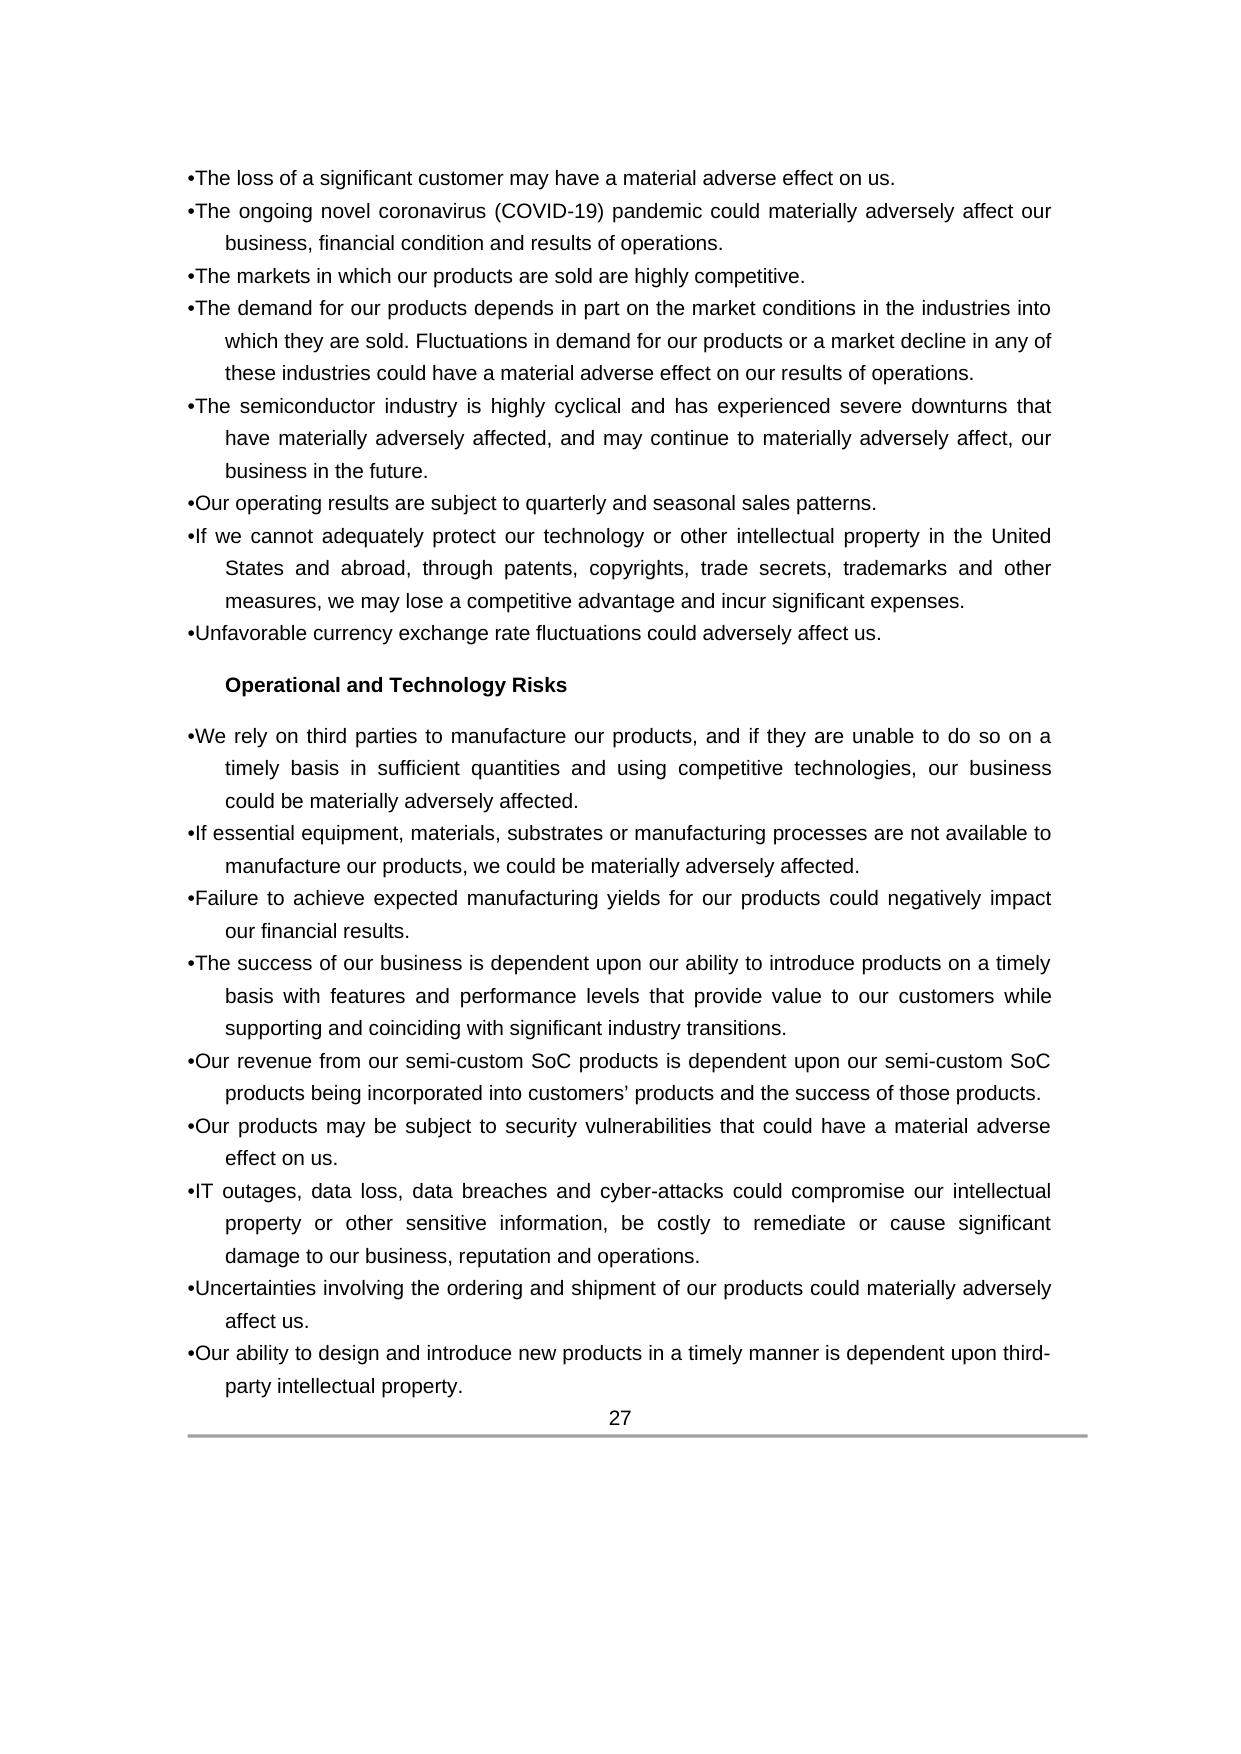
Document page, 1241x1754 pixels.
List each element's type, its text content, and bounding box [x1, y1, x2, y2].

text •The demand for our products depends in part on the market conditions in the industries into which they are sold. Fluctuations in demand for our products or a market decline in any of these industries could have a material adverse effect on our results of operations. [187, 292, 1053, 389]
text •The loss of a significant customer may have a material adverse effect on us. [187, 162, 1053, 194]
text 27 [187, 1402, 1053, 1434]
text •The success of our business is dependent upon our ability to introduce products on a timely basis with features and performance levels that provide value to our customers while supporting and coinciding with significant industry transitions. [187, 947, 1053, 1044]
text •We rely on third parties to manufacture our products, and if they are unable to do so on a timely basis in sufficient quantities and using competitive technologies, our business could be materially adversely affected. [187, 719, 1053, 817]
text •Uncertainties involving the ordering and shipment of our products could materially adversely affect us. [187, 1272, 1053, 1337]
text •Unfavorable currency exchange rate fluctuations could adversely affect us. [187, 617, 1053, 649]
text •If essential equipment, materials, substrates or manufacturing processes are not available to manufacture our products, we could be materially adversely affected. [187, 817, 1053, 882]
text •IT outages, data loss, data breaches and cyber-attacks could compromise our intellectual property or other sensitive information, be costly to remediate or cause significant damage to our business, reputation and operations. [187, 1174, 1053, 1272]
text •The ongoing novel coronavirus (COVID-19) pandemic could materially adversely affect our business, financial condition and results of operations. [187, 194, 1053, 259]
text •The semiconductor industry is highly cyclical and has experienced severe downturns that have materially adversely affected, and may continue to materially adversely affect, our business in the future. [187, 389, 1053, 487]
text •Our operating results are subject to quarterly and seasonal sales patterns. [187, 487, 1053, 519]
text •Our ability to design and introduce new products in a timely manner is dependent upon third-party intellectual property. [187, 1337, 1053, 1402]
text •If we cannot adequately protect our technology or other intellectual property in the United States and abroad, through patents, copyrights, trade secrets, trademarks and other measures, we may lose a competitive advantage and incur significant expenses. [187, 519, 1053, 617]
text •Our products may be subject to security vulnerabilities that could have a material adverse effect on us. [187, 1109, 1053, 1174]
text •The markets in which our products are sold are highly competitive. [187, 259, 1053, 292]
text •Failure to achieve expected manufacturing yields for our products could negatively impact our financial results. [187, 882, 1053, 947]
text Operational and Technology Risks [187, 668, 1053, 701]
text •Our revenue from our semi-custom SoC products is dependent upon our semi-custom SoC products being incorporated into customers’ products and the success of those products. [187, 1044, 1053, 1109]
